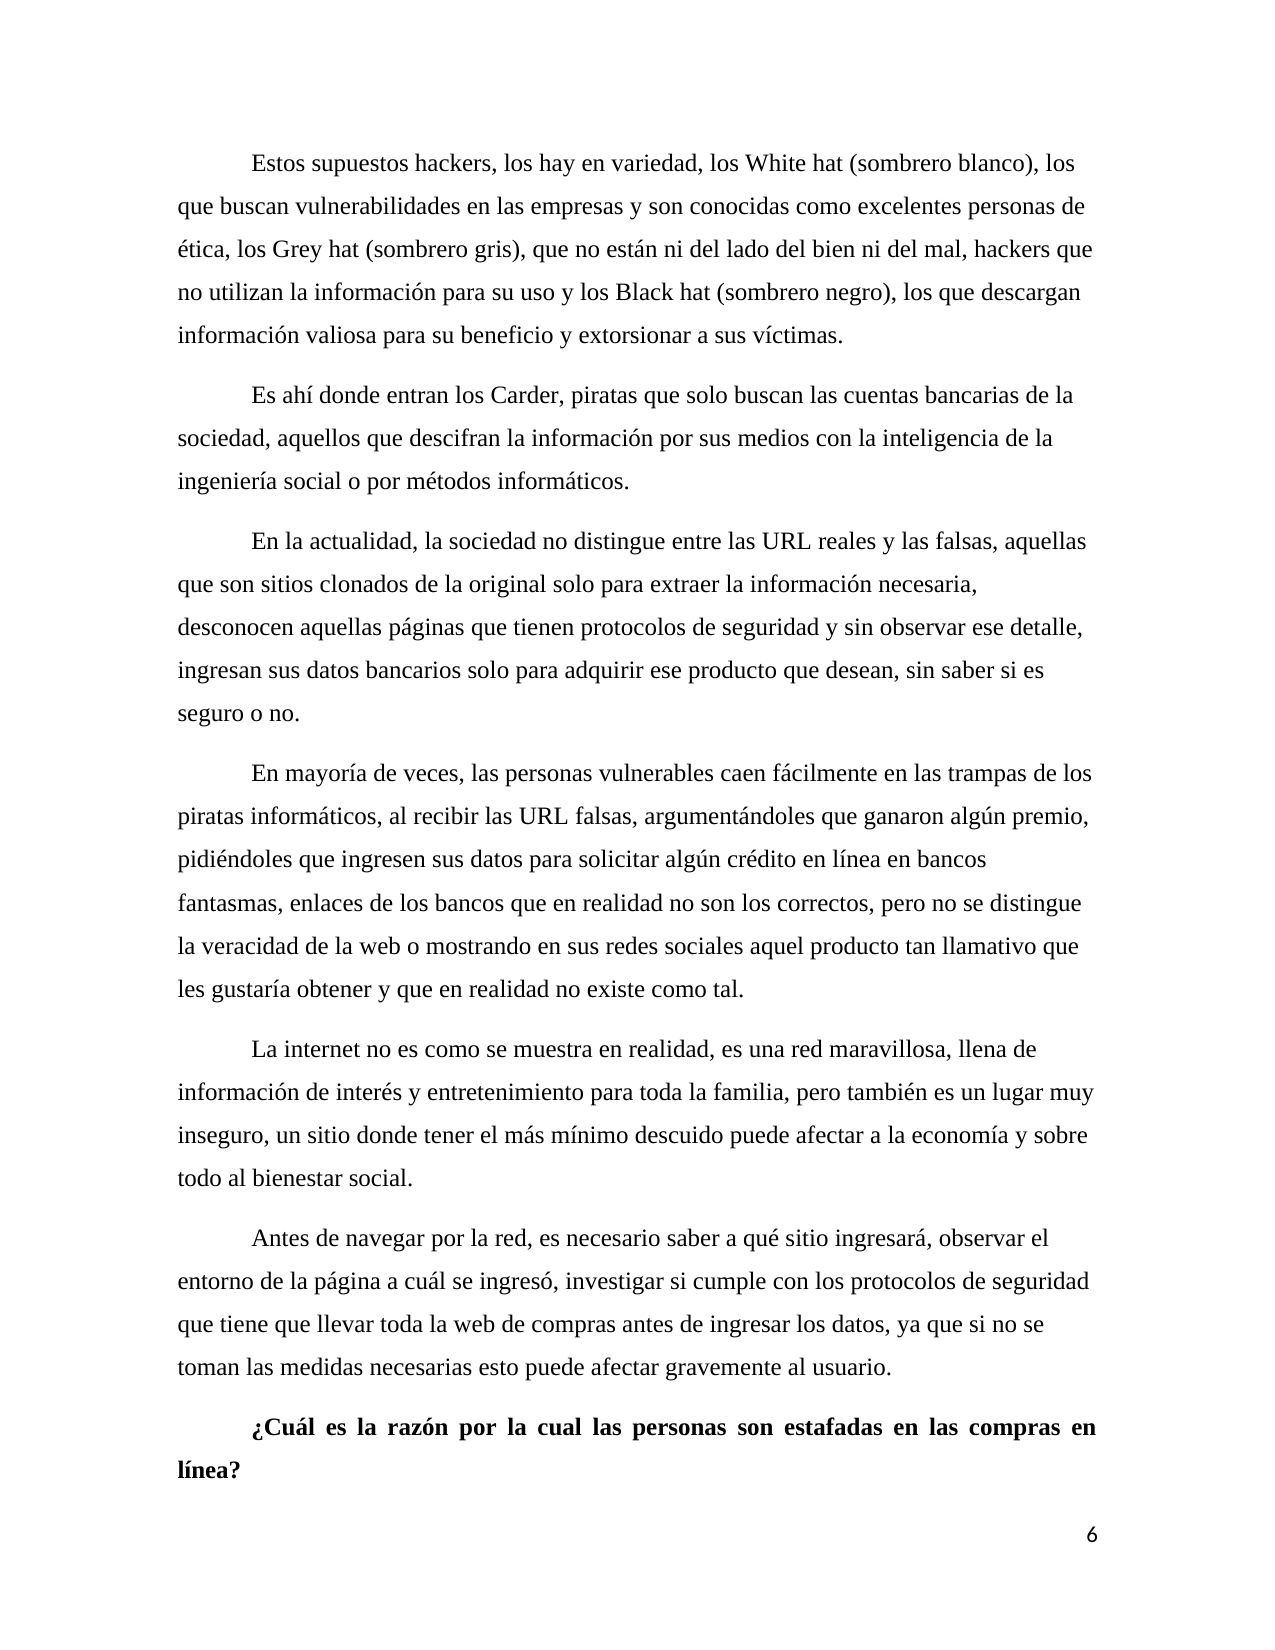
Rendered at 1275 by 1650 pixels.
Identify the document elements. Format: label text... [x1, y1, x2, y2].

text Antes de navegar por la red, es necesario saber a qué sitio ingresará, observar el entorno de la página a cuál se ingresó, investigar si cumple con los protocolos de seguridad que tiene que llevar toda la web de compras antes de ingresar los datos, ya que si no se toman las medidas necesarias esto puede afectar gravemente al usuario. [177, 1223, 1098, 1381]
text Es ahí donde entran los Carder, piratas que solo buscan las cuentas bancarias de la sociedad, aquellos que descifran la información por sus medios con la inteligencia de la ingeniería social o por métodos informáticos. [177, 380, 1098, 495]
text En la actualidad, la sociedad no distingue entre las URL reales y las falsas, aquellas que son sitios clonados de la original solo para extraer la información necesaria, desconocen aquellas páginas que tienen protocolos de seguridad y sin observar ese detalle, ingresan sus datos bancarios solo para adquirir ese producto que desean, sin saber si es seguro o no. [177, 526, 1098, 727]
text ¿Cuál es la razón por la cual las personas son estafadas en las compras en línea? [177, 1412, 1098, 1484]
text La internet no es como se muestra en realidad, es una red maravillosa, llena de información de interés y entretenimiento para toda la familia, pero también es un lugar muy inseguro, un sitio donde tener el más mínimo descuido puede afectar a la economía y sobre todo al bienestar social. [177, 1034, 1098, 1192]
text En mayoría de veces, las personas vulnerables caen fácilmente en las trampas de los piratas informáticos, al recibir las URL falsas, argumentándoles que ganaron algún premio, pidiéndoles que ingresen sus datos para solicitar algún crédito en línea en bancos fantasmas, enlaces de los bancos que en realidad no son los correctos, pero no se distingue la veracidad de la web o mostrando en sus redes sociales aquel producto tan llamativo que les gustaría obtener y que en realidad no existe como tal. [177, 758, 1098, 1003]
text Estos supuestos hackers, los hay en variedad, los White hat (sombrero blanco), los que buscan vulnerabilidades en las empresas y son conocidas como excelentes personas de ética, los Grey hat (sombrero gris), que no están ni del lado del bien ni del mal, hackers que no utilizan la información para su uso y los Black hat (sombrero negro), los que descargan información valiosa para su beneficio y extorsionar a sus víctimas. [177, 148, 1098, 349]
